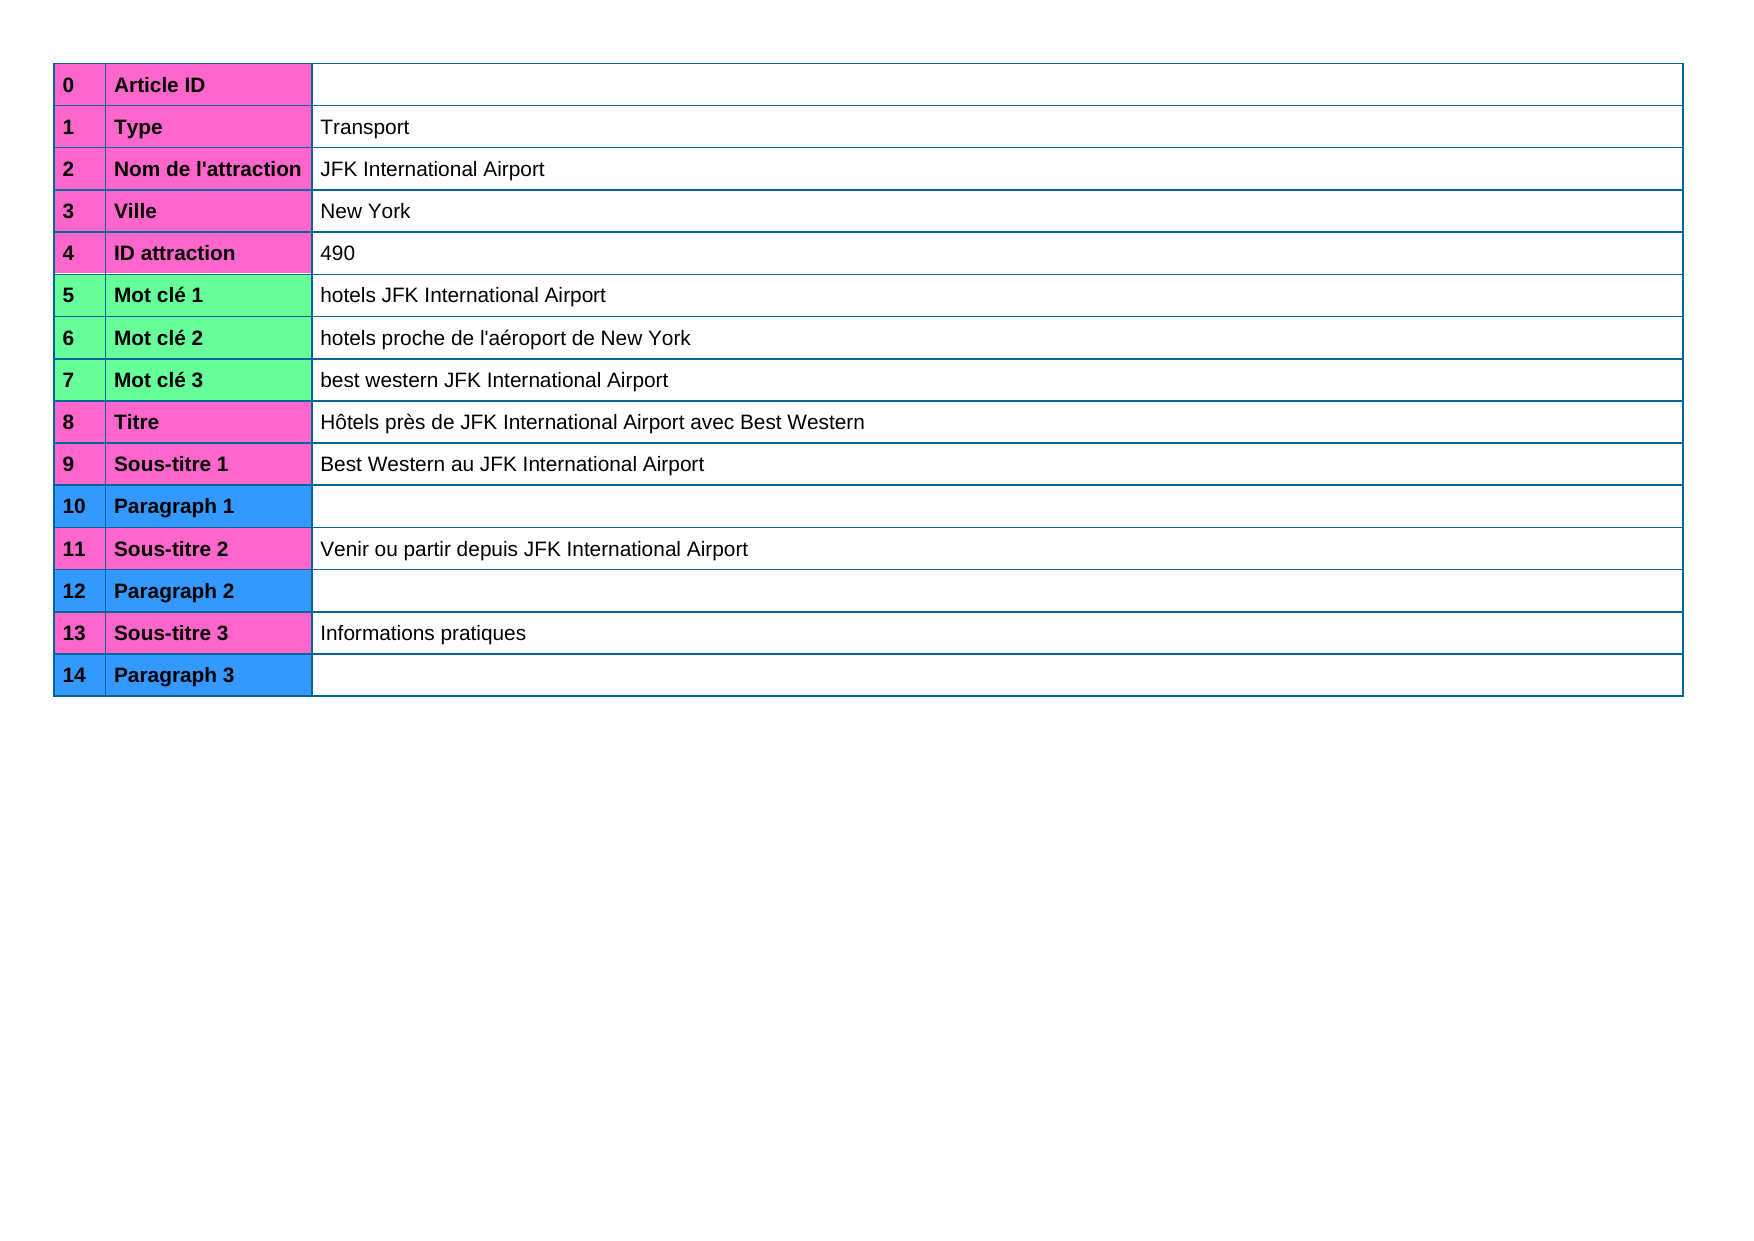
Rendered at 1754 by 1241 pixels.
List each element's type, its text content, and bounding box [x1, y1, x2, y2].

table_cell 10 [55, 486, 105, 527]
table_cell Venir ou partir depuis JFK International Airport [313, 528, 1682, 569]
table_cell Sous-titre 3 [106, 613, 311, 653]
table_cell 11 [55, 528, 105, 569]
table_cell Sous-titre 2 [106, 528, 311, 569]
table_header Article ID [106, 64, 311, 105]
table_cell ID attraction [106, 233, 311, 273]
table_cell 5 [55, 275, 105, 316]
table_cell 14 [55, 655, 105, 695]
table_cell Informations pratiques [313, 613, 1682, 653]
table_header 0 [55, 64, 105, 105]
table_cell New York [313, 191, 1682, 231]
table_cell Ville [106, 191, 311, 231]
table_cell 490 [313, 233, 1682, 273]
table_cell 1 [55, 106, 105, 147]
table_cell 7 [55, 360, 105, 400]
table_cell Type [106, 106, 311, 147]
table_cell [313, 486, 1682, 527]
table_cell 12 [55, 570, 105, 611]
table_cell 8 [55, 402, 105, 442]
table_cell hotels JFK International Airport [313, 275, 1682, 316]
table_cell Mot clé 2 [106, 317, 311, 358]
table_cell 3 [55, 191, 105, 231]
table_cell Sous-titre 1 [106, 444, 311, 484]
table_cell 2 [55, 148, 105, 189]
table_cell Best Western au JFK International Airport [313, 444, 1682, 484]
table_cell [313, 655, 1682, 695]
table_cell 13 [55, 613, 105, 653]
table_cell Mot clé 1 [106, 275, 311, 316]
table_cell Paragraph 1 [106, 486, 311, 527]
table_cell 4 [55, 233, 105, 273]
table_cell Nom de l'attraction [106, 148, 311, 189]
table_cell Paragraph 2 [106, 570, 311, 611]
table_cell Paragraph 3 [106, 655, 311, 695]
table_cell hotels proche de l'aéroport de New York [313, 317, 1682, 358]
table_cell JFK International Airport [313, 148, 1682, 189]
table_cell 6 [55, 317, 105, 358]
table_header [313, 64, 1682, 105]
table_cell best western JFK International Airport [313, 360, 1682, 400]
table_cell [313, 570, 1682, 611]
table_cell 9 [55, 444, 105, 484]
table_cell Transport [313, 106, 1682, 147]
table_cell Hôtels près de JFK International Airport avec Best Western [313, 402, 1682, 442]
table_cell Mot clé 3 [106, 360, 311, 400]
table_cell Titre [106, 402, 311, 442]
